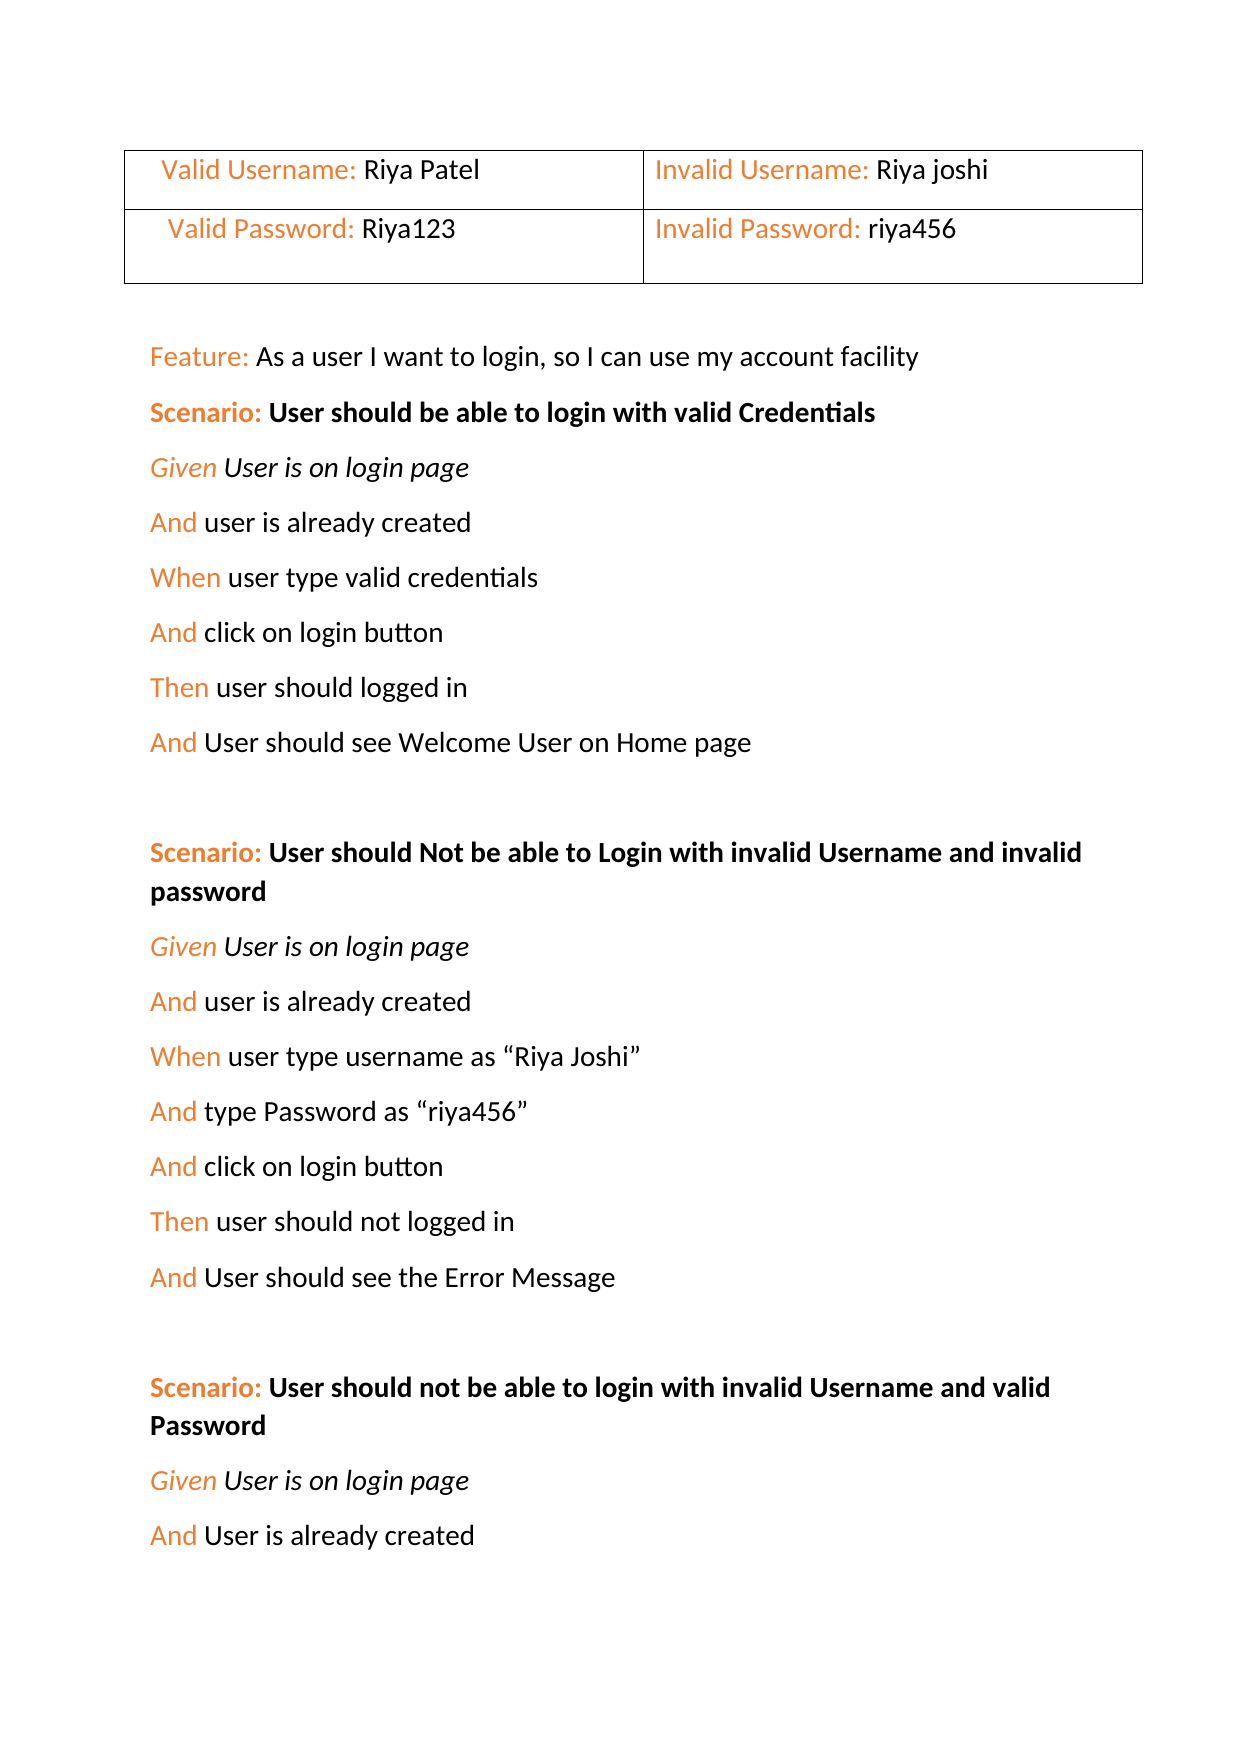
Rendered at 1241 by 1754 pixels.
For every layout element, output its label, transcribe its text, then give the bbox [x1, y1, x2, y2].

text And user is already created [150, 504, 1090, 539]
text Given User is on login page [150, 1462, 1090, 1498]
text Then user should not logged in [150, 1203, 1090, 1239]
text Scenario: User should Not be able to Login with invalid Username and invalid password [150, 834, 1090, 908]
text Given User is on login page [150, 928, 1090, 964]
text And click on login button [150, 1148, 1090, 1184]
text Given User is on login page [150, 449, 1090, 484]
text Then user should logged in [150, 669, 1090, 705]
text And User should see the Error Message [150, 1259, 1090, 1294]
text Scenario: User should not be able to login with invalid Username and valid Password [150, 1369, 1090, 1443]
text And type Password as “riya456” [150, 1093, 1090, 1129]
text Scenario: User should be able to login with valid Credentials [150, 394, 1090, 429]
table_cell Invalid Password: riya456 [644, 210, 1142, 282]
table_header Valid Username: Riya Patel [125, 151, 643, 209]
text When user type username as “Riya Joshi” [150, 1038, 1090, 1074]
text Feature: As a user I want to login, so I can use my account facility [150, 338, 1090, 374]
text And user is already created [150, 983, 1090, 1019]
text And User should see Welcome User on Home page [150, 724, 1090, 760]
table_header Invalid Username: Riya joshi [644, 151, 1142, 209]
text And click on login button [150, 614, 1090, 650]
text And User is already created [150, 1517, 1090, 1553]
text When user type valid credentials [150, 559, 1090, 594]
table_cell Valid Password: Riya123 [125, 210, 643, 282]
